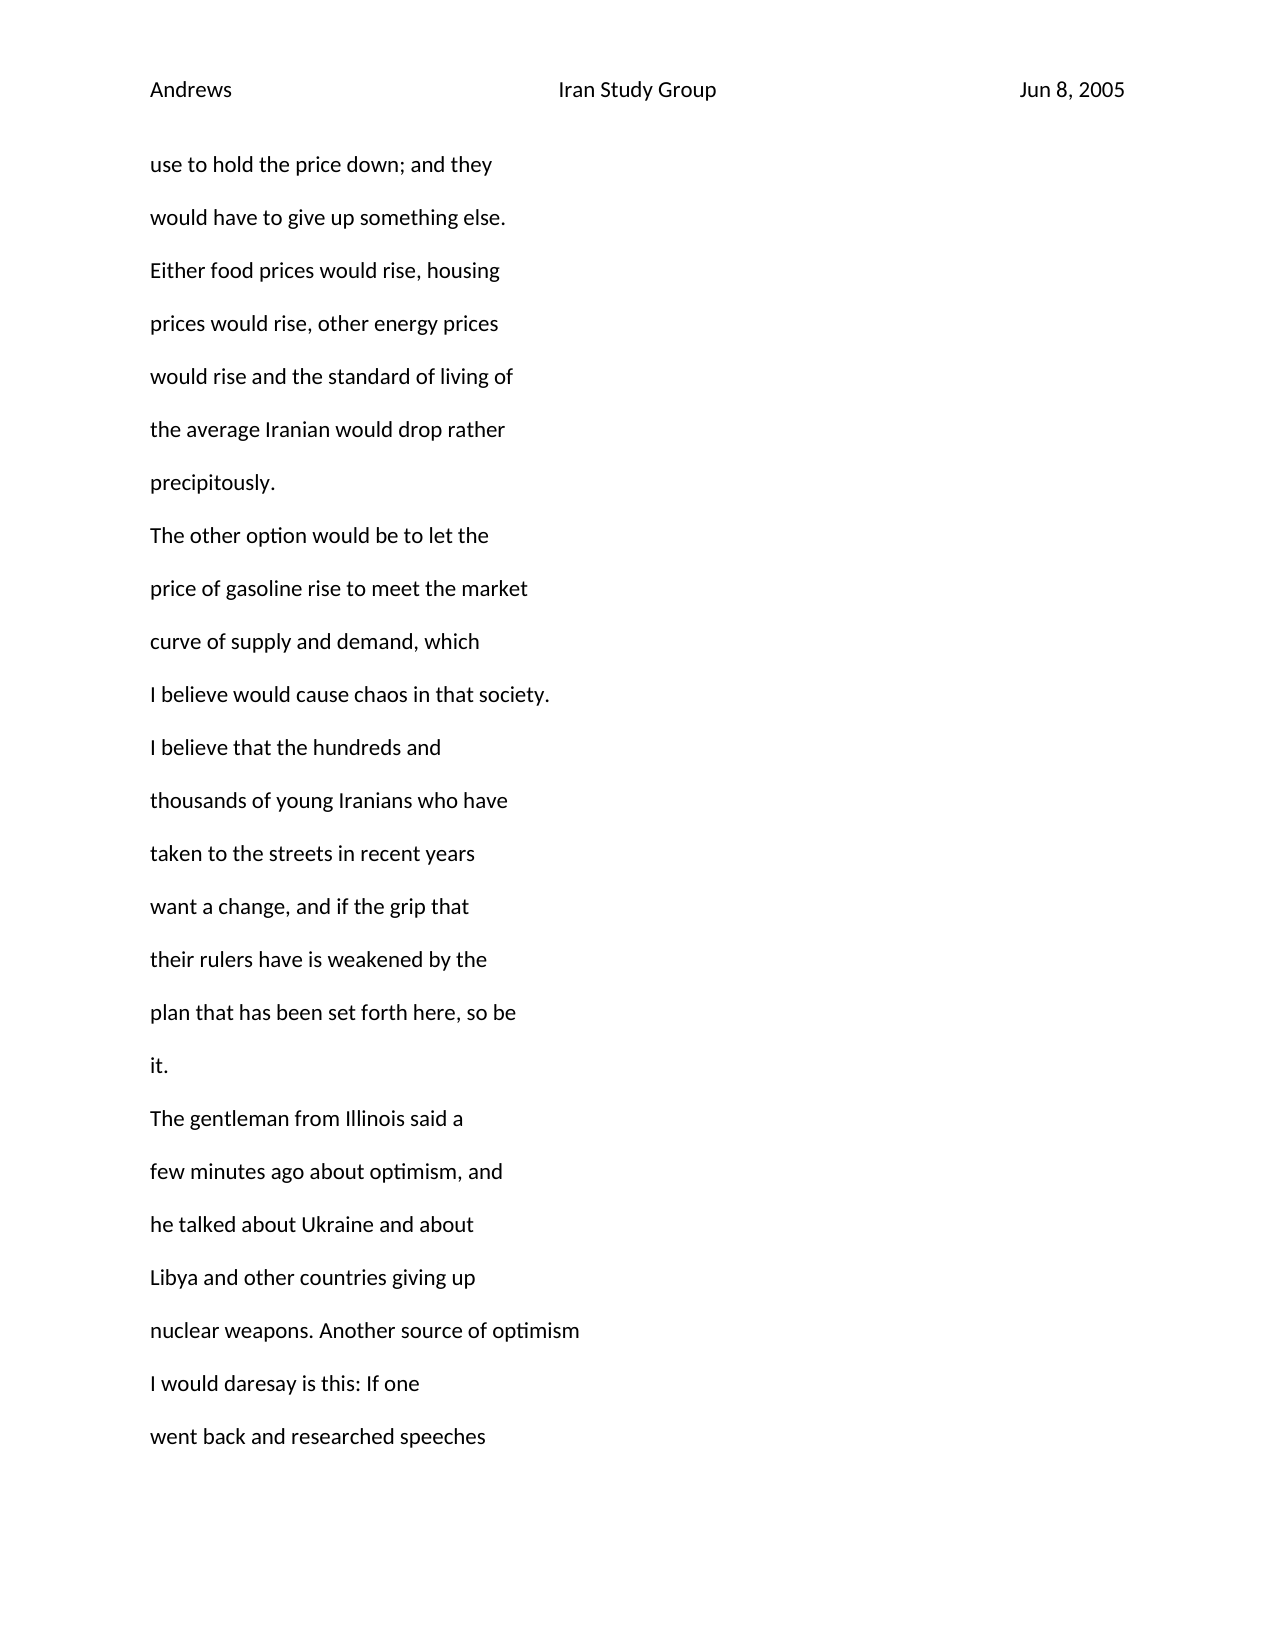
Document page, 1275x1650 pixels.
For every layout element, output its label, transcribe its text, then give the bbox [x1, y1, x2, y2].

text prices would rise, other energy prices [150, 309, 1125, 337]
text The other option would be to let the [150, 521, 1125, 549]
text want a change, and if the grip that [150, 892, 1125, 920]
text I believe that the hundreds and [150, 733, 1125, 761]
text Libya and other countries giving up [150, 1263, 1125, 1291]
text plan that has been set forth here, so be [150, 998, 1125, 1026]
text I would daresay is this: If one [150, 1369, 1125, 1397]
text the average Iranian would drop rather [150, 415, 1125, 443]
text would have to give up something else. [150, 203, 1125, 231]
text few minutes ago about optimism, and [150, 1157, 1125, 1185]
text nuclear weapons. Another source of optimism [150, 1316, 1125, 1344]
text use to hold the price down; and they [150, 150, 1125, 178]
text would rise and the standard of living of [150, 362, 1125, 390]
text curve of supply and demand, which [150, 627, 1125, 655]
text went back and researched speeches [150, 1422, 1125, 1451]
text Either food prices would rise, housing [150, 256, 1125, 284]
text I believe would cause chaos in that society. [150, 680, 1125, 708]
text their rulers have is weakened by the [150, 945, 1125, 973]
text thousands of young Iranians who have [150, 786, 1125, 814]
text The gentleman from Illinois said a [150, 1104, 1125, 1132]
text taken to the streets in recent years [150, 839, 1125, 867]
text price of gasoline rise to meet the market [150, 574, 1125, 602]
text it. [150, 1051, 1125, 1079]
text precipitously. [150, 468, 1125, 496]
text he talked about Ukraine and about [150, 1210, 1125, 1238]
